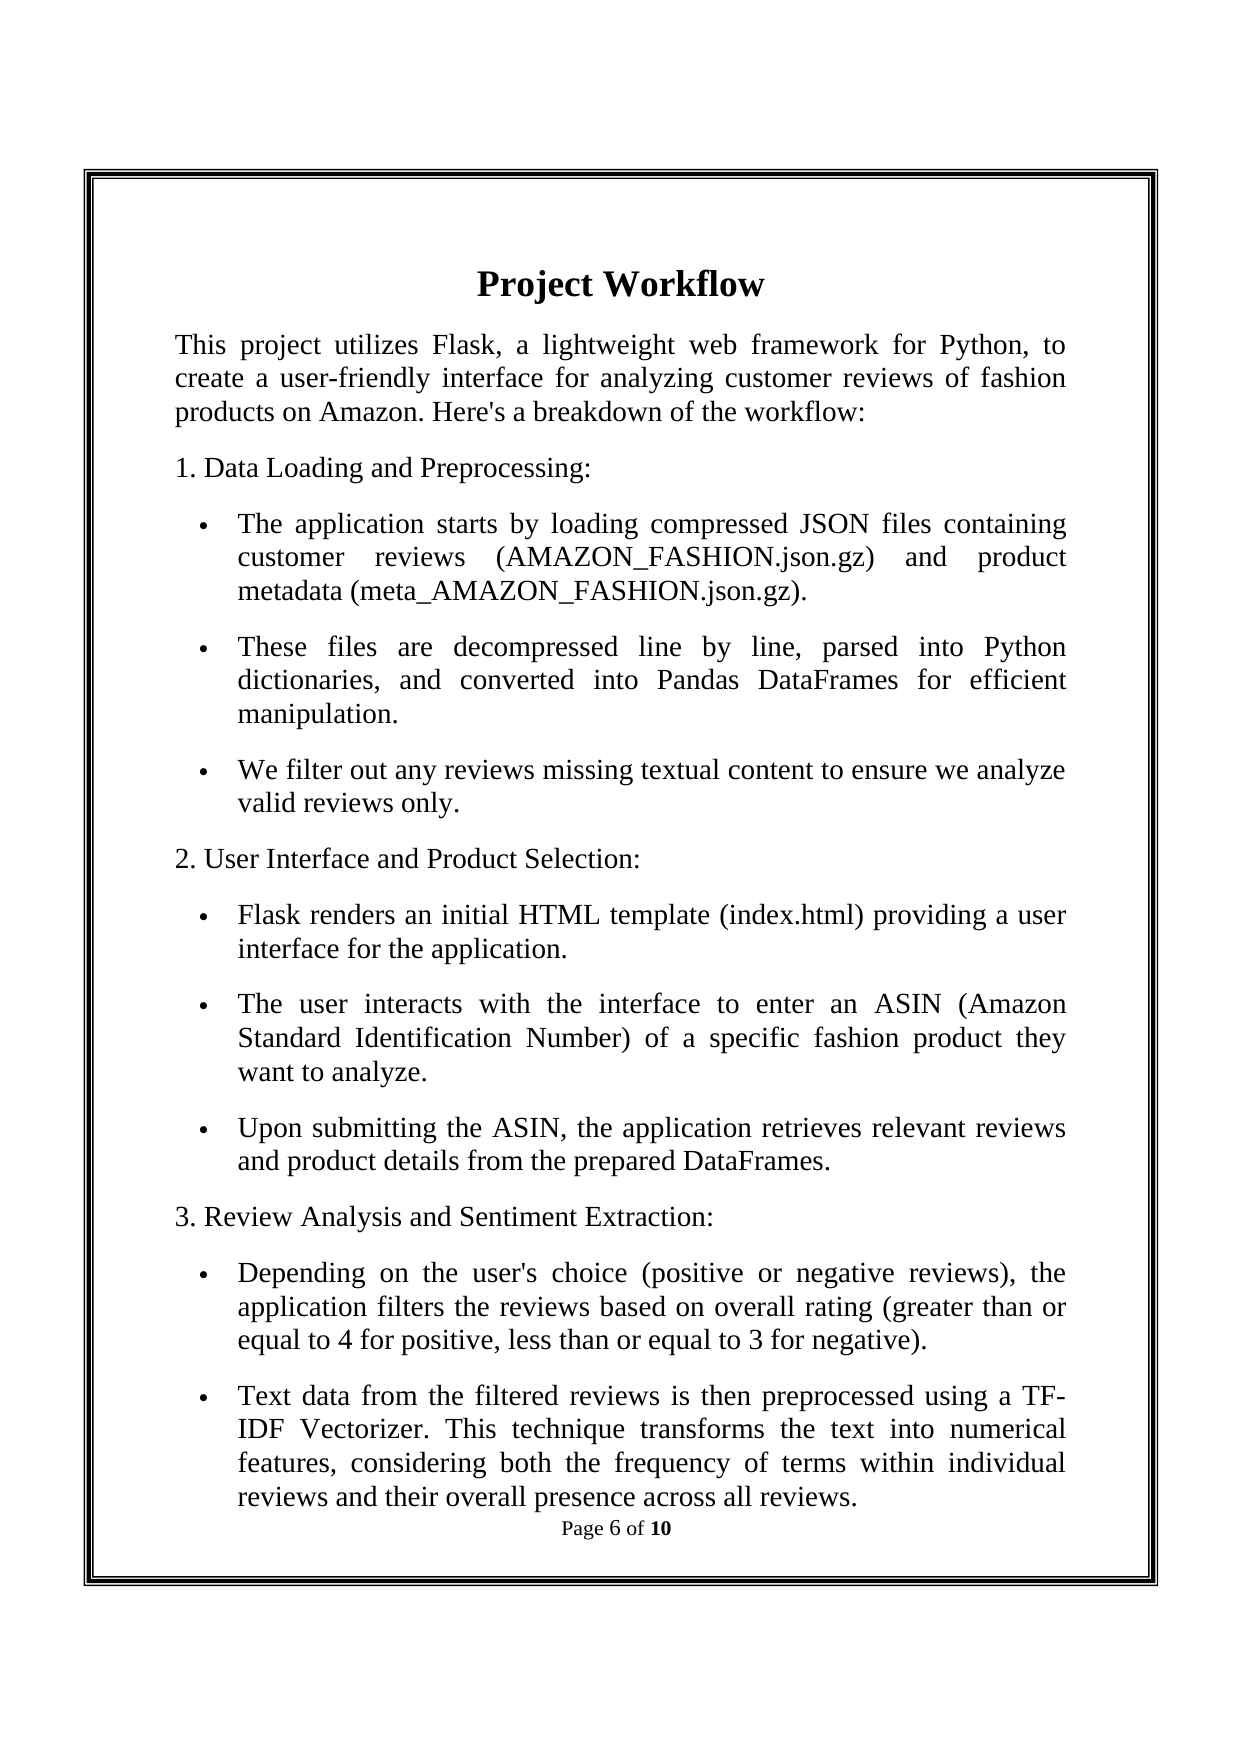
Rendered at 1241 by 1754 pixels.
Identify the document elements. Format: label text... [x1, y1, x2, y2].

subtitle This project utilizes Flask, a lightweight web framework for Python, to create a user-friendly interface for analyzing customer reviews of fashion products on Amazon. Here's a breakdown of the workflow: [174, 327, 1067, 427]
subtitle These files are decompressed line by line, parsed into Python dictionaries, and converted into Pandas DataFrames for efficient manipulation. [200, 629, 1067, 729]
subtitle We filter out any reviews missing textual content to ensure we analyze valid reviews only. [200, 752, 1067, 819]
subtitle 1. Data Loading and Preprocessing: [174, 450, 1067, 483]
subtitle The application starts by loading compressed JSON files containing customer reviews (AMAZON_FASHION.json.gz) and product metadata (meta_AMAZON_FASHION.json.gz). [200, 506, 1067, 606]
subtitle Project Workflow [174, 261, 1067, 304]
subtitle Depending on the user's choice (positive or negative reviews), the application filters the reviews based on overall rating (greater than or equal to 4 for positive, less than or equal to 3 for negative). [200, 1255, 1067, 1356]
subtitle The user interacts with the interface to enter an ASIN (Amazon Standard Identification Number) of a specific fashion product they want to analyze. [200, 987, 1067, 1087]
subtitle 3. Review Analysis and Sentiment Extraction: [174, 1199, 1067, 1233]
subtitle Text data from the filtered reviews is then preprocessed using a TF-IDF Vectorizer. This technique transforms the text into numerical features, considering both the frequency of terms within individual reviews and their overall presence across all reviews. [200, 1378, 1067, 1512]
subtitle 2. User Interface and Product Selection: [174, 841, 1067, 875]
subtitle Flask renders an initial HTML template (index.html) providing a user interface for the application. [200, 897, 1067, 964]
subtitle Upon submitting the ASIN, the application retrieves relevant reviews and product details from the prepared DataFrames. [200, 1110, 1067, 1177]
